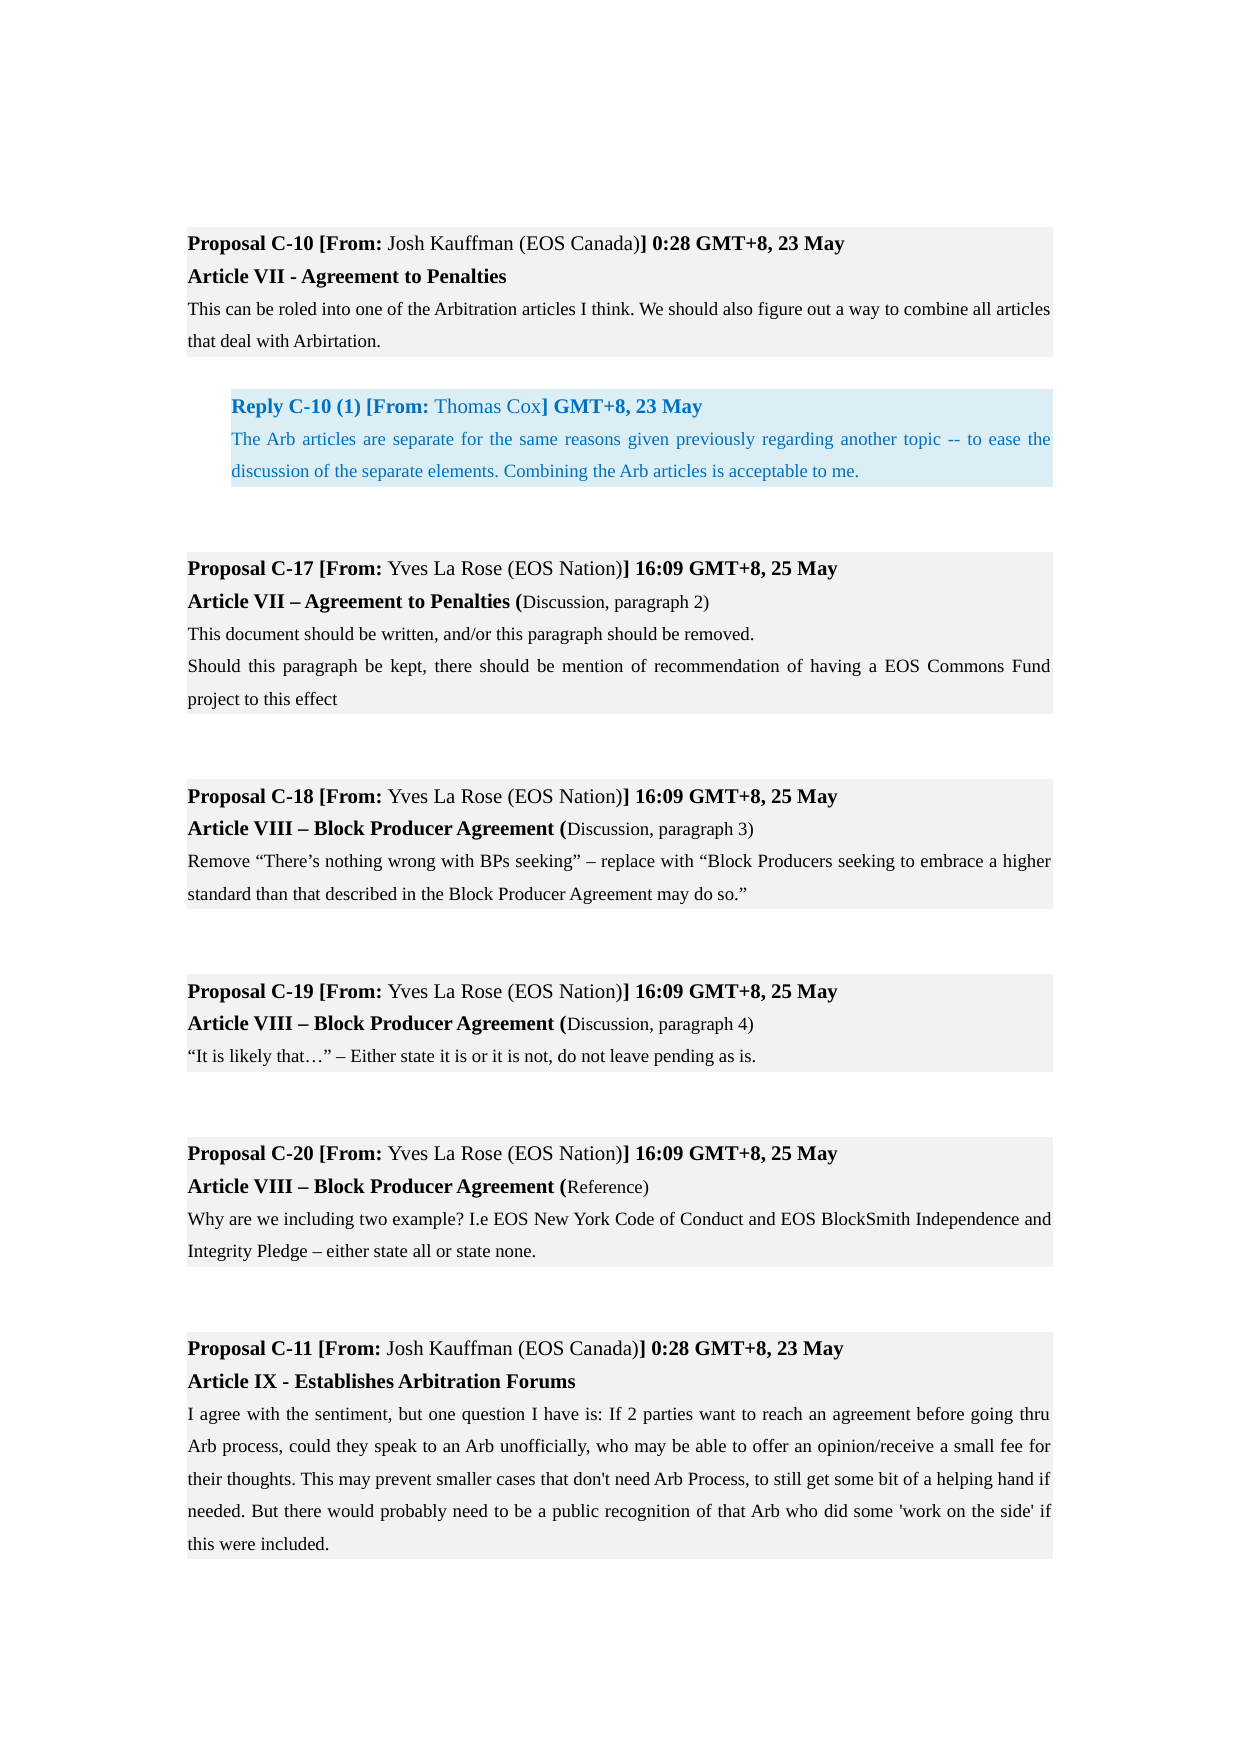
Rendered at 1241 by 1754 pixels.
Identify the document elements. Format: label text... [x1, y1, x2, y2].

text Proposal C-18 [From: Yves La Rose (EOS Nation)] 16:09 GMT+8, 25 May [187, 779, 1053, 812]
text This document should be written, and/or this paragraph should be removed. [187, 617, 1053, 649]
text Article IX - Establishes Arbitration Forums [187, 1364, 1053, 1397]
text Proposal C-17 [From: Yves La Rose (EOS Nation)] 16:09 GMT+8, 25 May [187, 552, 1053, 584]
text Remove “There’s nothing wrong with BPs seeking” – replace with “Block Producers seeking to embrace a higher standard than that described in the Block Producer Agreement may do so.” [187, 844, 1053, 909]
text Article VIII – Block Producer Agreement (Discussion, paragraph 3) [187, 812, 1053, 844]
text Proposal C-20 [From: Yves La Rose (EOS Nation)] 16:09 GMT+8, 25 May [187, 1137, 1053, 1169]
text Proposal C-19 [From: Yves La Rose (EOS Nation)] 16:09 GMT+8, 25 May [187, 974, 1053, 1007]
text “It is likely that…” – Either state it is or it is not, do not leave pending as is. [187, 1039, 1053, 1072]
text Why are we including two example? I.e EOS New York Code of Conduct and EOS BlockSmith Independence and Integrity Pledge – either state all or state none. [187, 1202, 1053, 1267]
text Proposal C-11 [From: Josh Kauffman (EOS Canada)] 0:28 GMT+8, 23 May [187, 1332, 1053, 1364]
text The Arb articles are separate for the same reasons given previously regarding another topic -- to ease the discussion of the separate elements. Combining the Arb articles is acceptable to me. [231, 422, 1053, 487]
text Article VII – Agreement to Penalties (Discussion, paragraph 2) [187, 584, 1053, 617]
text Article VIII – Block Producer Agreement (Reference) [187, 1169, 1053, 1202]
text Proposal C-10 [From: Josh Kauffman (EOS Canada)] 0:28 GMT+8, 23 May [187, 227, 1053, 259]
text This can be roled into one of the Arbitration articles I think. We should also figure out a way to combine all articles that deal with Arbirtation. [187, 292, 1053, 357]
text Reply C-10 (1) [From: Thomas Cox] GMT+8, 23 May [231, 389, 1053, 422]
text Article VII - Agreement to Penalties [187, 259, 1053, 292]
text Article VIII – Block Producer Agreement (Discussion, paragraph 4) [187, 1007, 1053, 1039]
text I agree with the sentiment, but one question I have is: If 2 parties want to reach an agreement before going thru Arb process, could they speak to an Arb unofficially, who may be able to offer an opinion/receive a small fee for their thoughts. This may prevent smaller cases that don't need Arb Process, to still get some bit of a helping hand if needed. But there would probably need to be a public recognition of that Arb who did some 'work on the side' if this were included. [187, 1397, 1053, 1559]
text Should this paragraph be kept, there should be mention of recommendation of having a EOS Commons Fund project to this effect [187, 649, 1053, 714]
